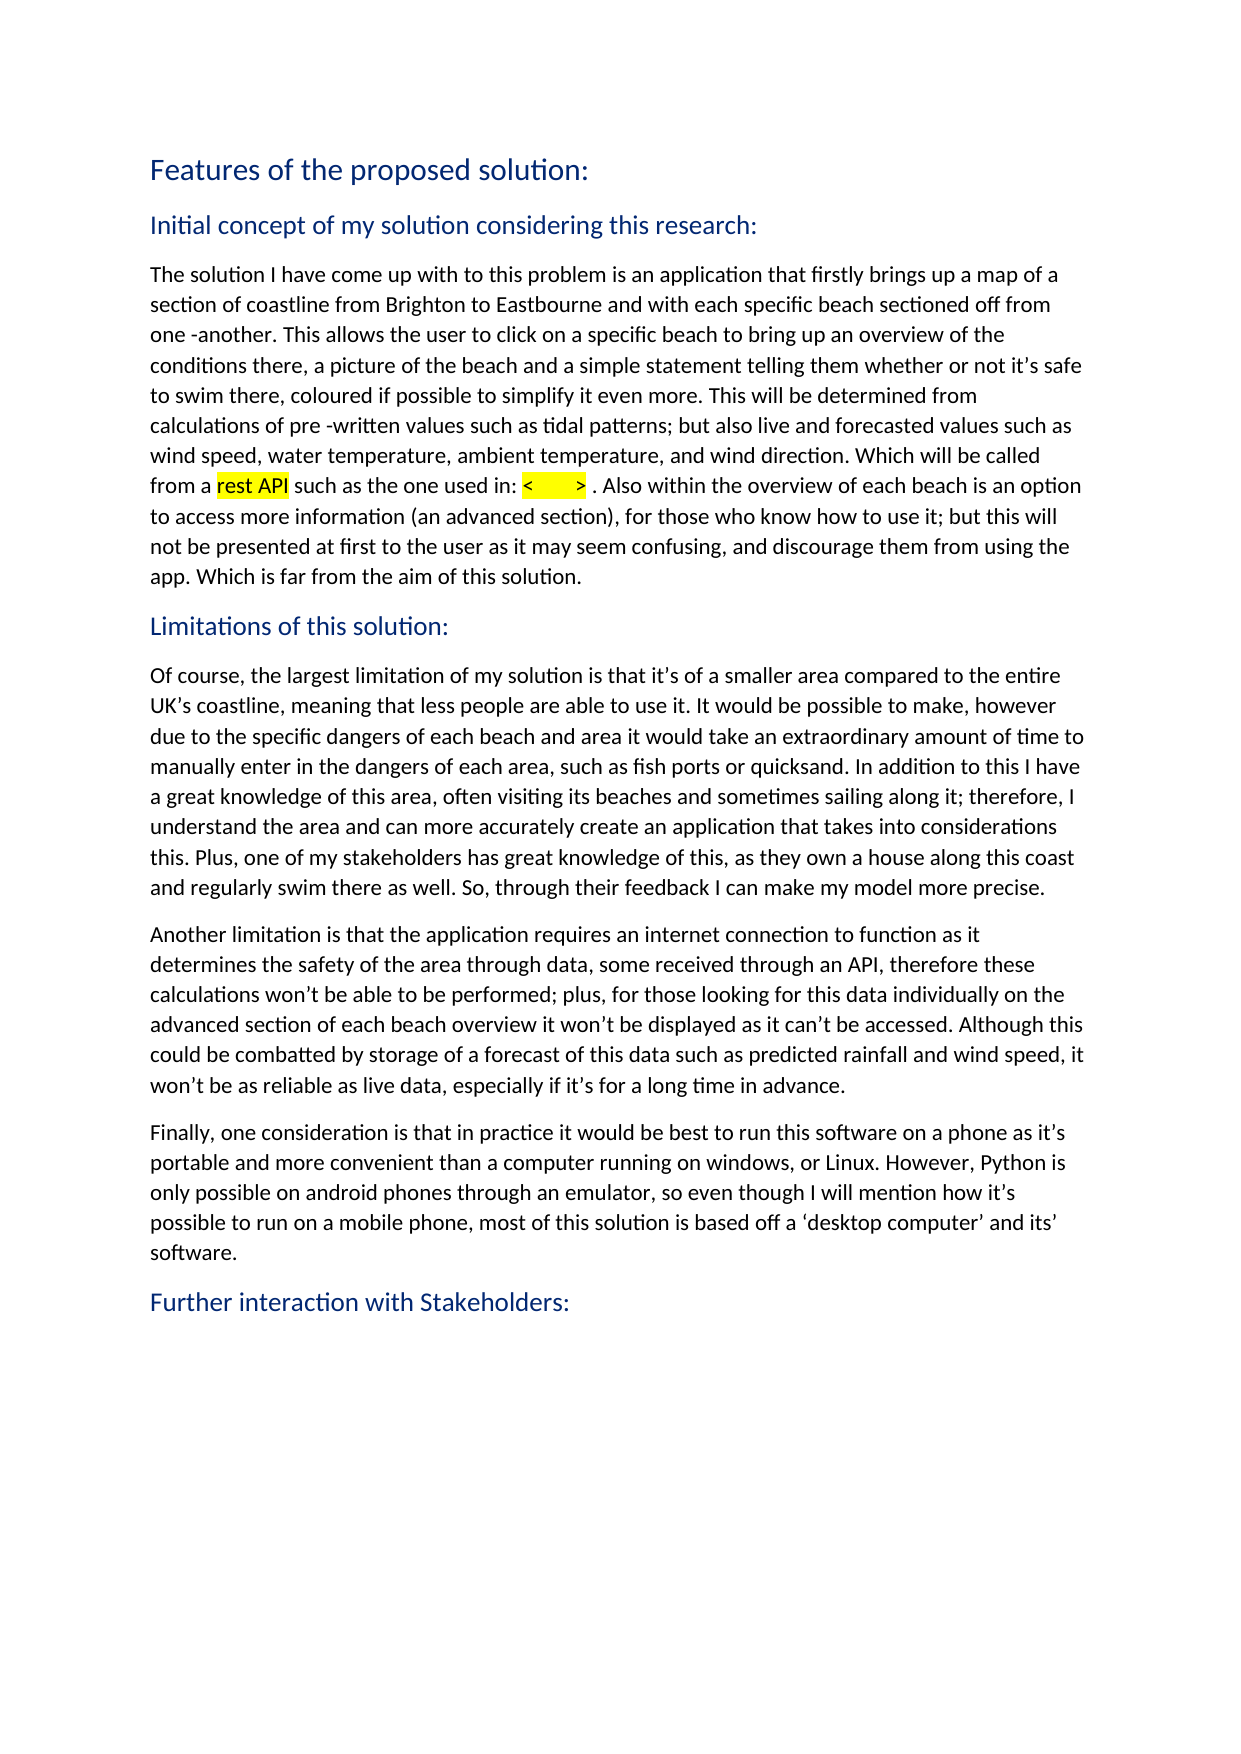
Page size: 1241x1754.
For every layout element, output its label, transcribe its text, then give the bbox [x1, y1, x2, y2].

text Limitations of this solution: [150, 609, 1090, 642]
text Features of the proposed solution: [150, 150, 1090, 188]
text Finally, one consideration is that in practice it would be best to run this software on a phone as it’s portable and more convenient than a computer running on windows, or Linux. However, Python is only possible on android phones through an emulator, so even though I will mention how it’s possible to run on a mobile phone, most of this solution is based off a ‘desktop computer’ and its’ software. [150, 1118, 1090, 1266]
text Of course, the largest limitation of my solution is that it’s of a smaller area compared to the entire UK’s coastline, meaning that less people are able to use it. It would be possible to make, however due to the specific dangers of each beach and area it would take an extraordinary amount of time to manually enter in the dangers of each area, such as fish ports or quicksand. In addition to this I have a great knowledge of this area, often visiting its beaches and sometimes sailing along it; therefore, I understand the area and can more accurately create an application that takes into considerations this. Plus, one of my stakeholders has great knowledge of this, as they own a house along this coast and regularly swim there as well. So, through their feedback I can make my model more precise. [150, 661, 1090, 901]
text The solution I have come up with to this problem is an application that firstly brings up a map of a section of coastline from Brighton to Eastbourne and with each specific beach sectioned off from one -another. This allows the user to click on a specific beach to bring up an overview of the conditions there, a picture of the beach and a simple statement telling them whether or not it’s safe to swim there, coloured if possible to simplify it even more. This will be determined from calculations of pre -written values such as tidal patterns; but also live and forecasted values such as wind speed, water temperature, ambient temperature, and wind direction. Which will be called from a rest API such as the one used in: < > . Also within the overview of each beach is an option to access more information (an advanced section), for those who know how to use it; but this will not be presented at first to the user as it may seem confusing, and discourage them from using the app. Which is far from the aim of this solution. [150, 260, 1090, 590]
text Another limitation is that the application requires an internet connection to function as it determines the safety of the area through data, some received through an API, therefore these calculations won’t be able to be performed; plus, for those looking for this data individually on the advanced section of each beach overview it won’t be displayed as it can’t be accessed. Although this could be combatted by storage of a forecast of this data such as predicted rainfall and wind speed, it won’t be as reliable as live data, especially if it’s for a long time in advance. [150, 920, 1090, 1099]
text Initial concept of my solution considering this research: [150, 208, 1090, 241]
text Further interaction with Stakeholders: [150, 1285, 1090, 1318]
